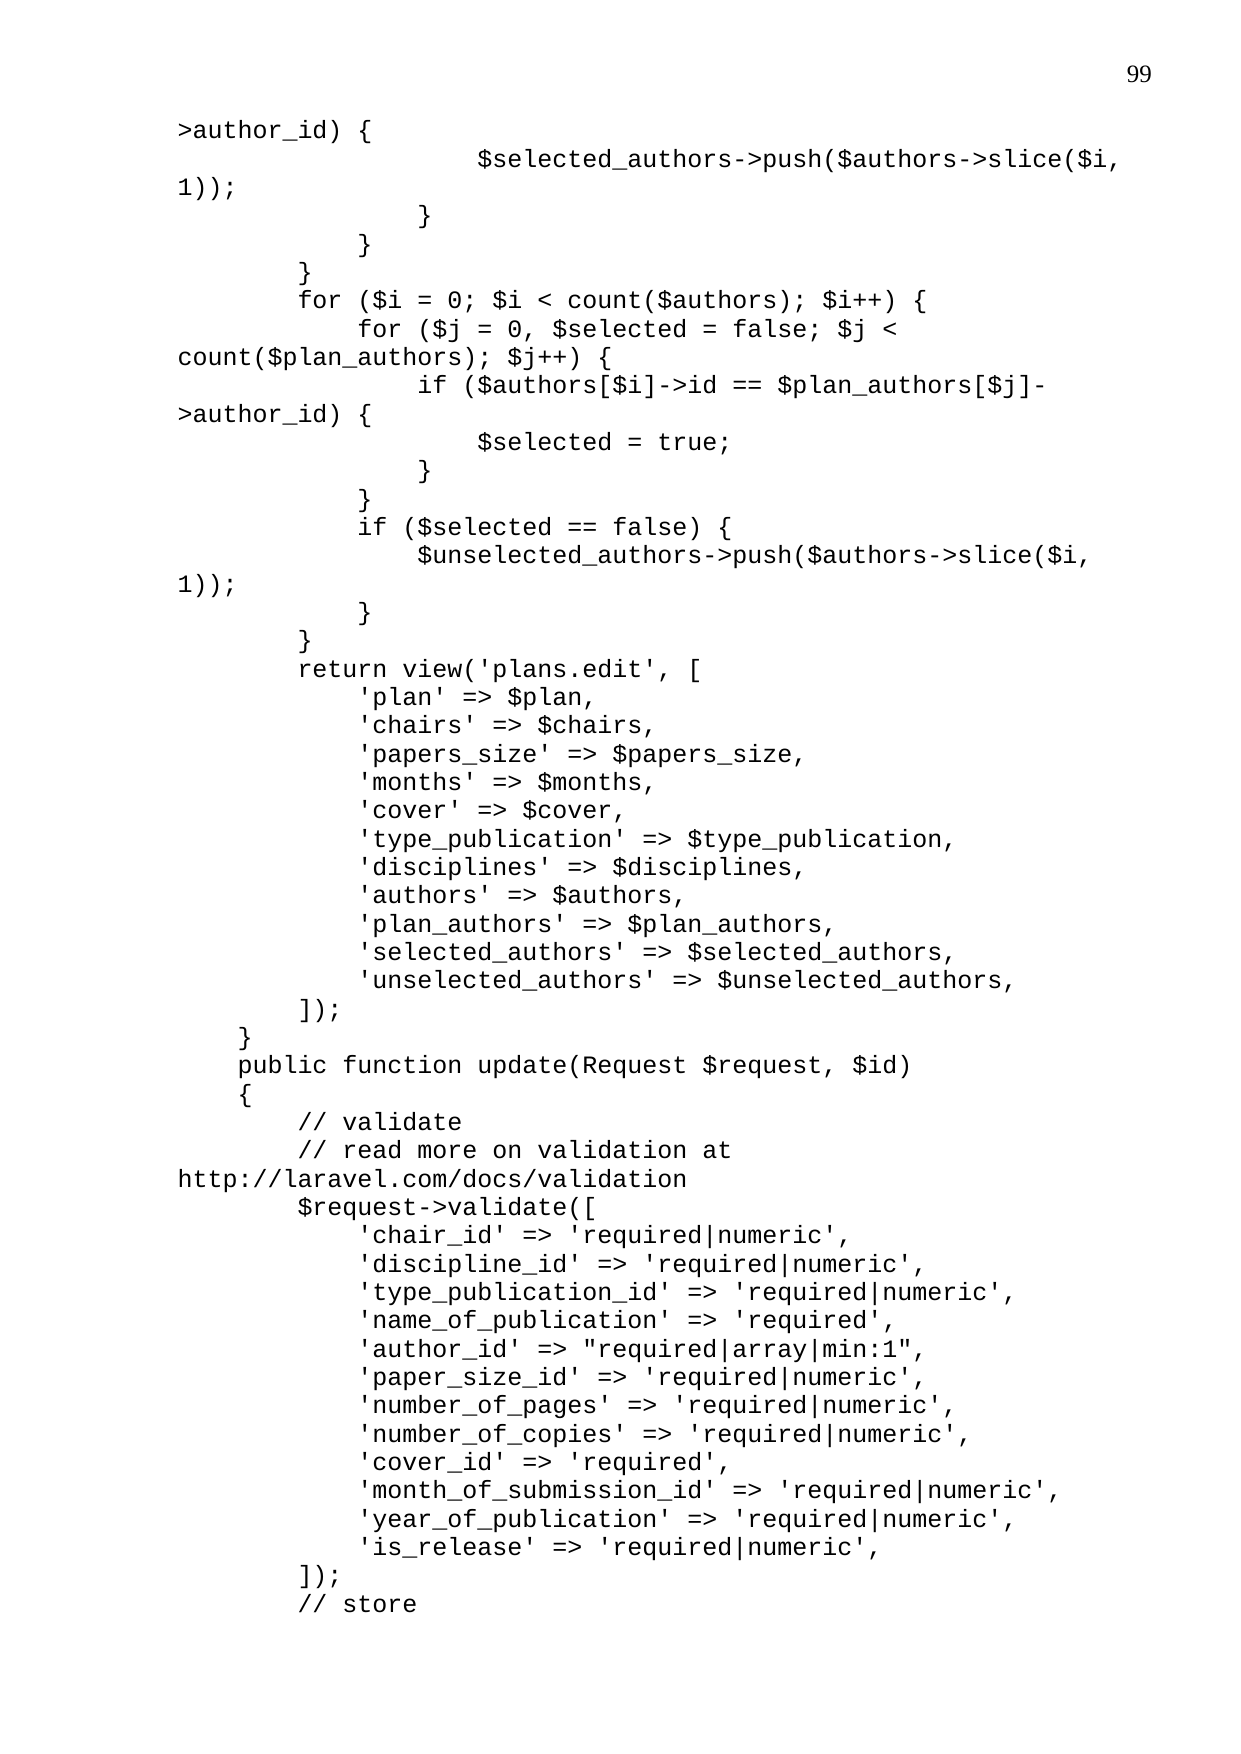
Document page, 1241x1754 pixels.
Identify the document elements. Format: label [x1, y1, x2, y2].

text [177, 118, 1152, 1620]
